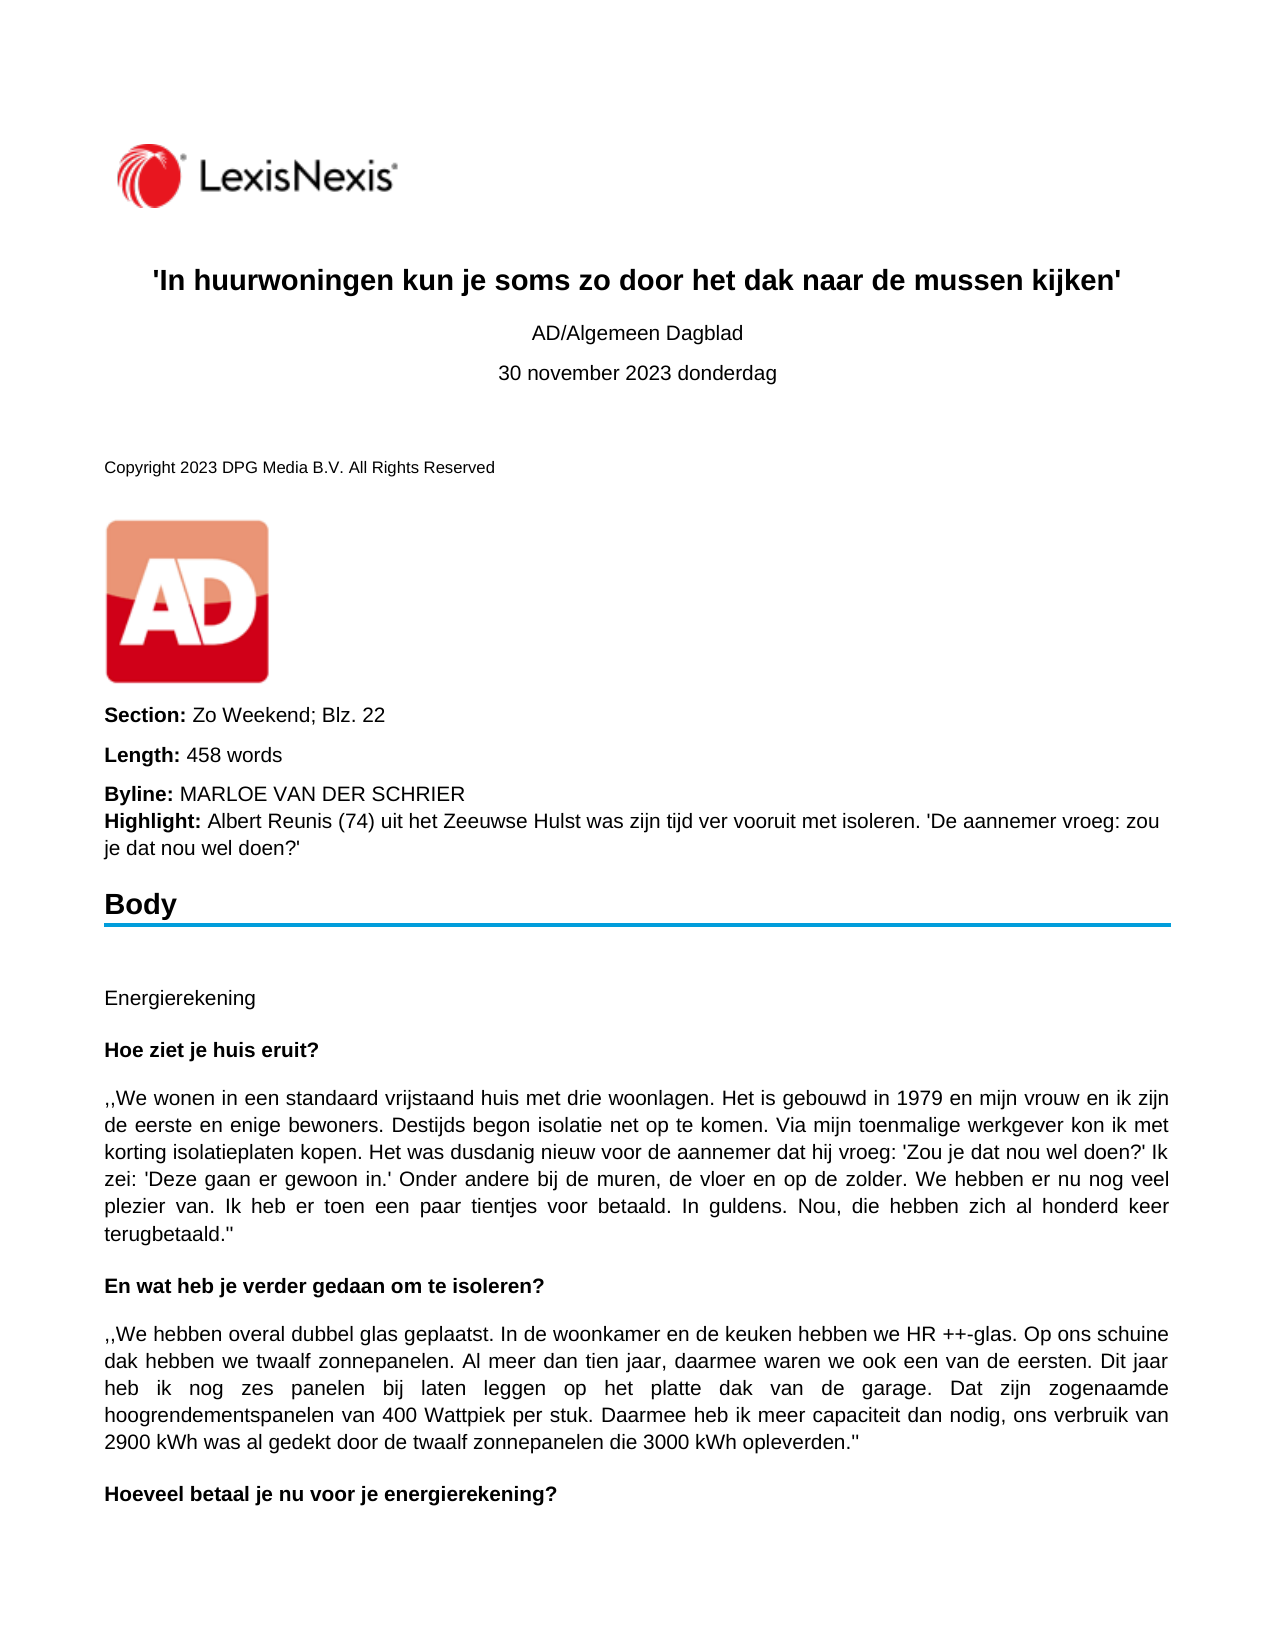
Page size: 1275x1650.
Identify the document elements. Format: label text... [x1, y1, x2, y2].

text Hoeveel betaal je nu voor je energierekening? [104, 1479, 1171, 1506]
text Copyright 2023 DPG Media B.V. All Rights Reserved [104, 426, 1171, 477]
text Length: 458 words [104, 739, 1171, 766]
picture [104, 144, 412, 208]
text Hoe ziet je huis eruit? [104, 1035, 1171, 1062]
subtitle 'In huurwoningen kun je soms zo door het dak naar de mussen kijken' [104, 261, 1171, 297]
text Byline: MARLOE VAN DER SCHRIER [104, 779, 1171, 806]
text Energierekening [104, 983, 1171, 1010]
text Body [104, 885, 1171, 921]
text Highlight: Albert Reunis (74) uit het Zeeuwse Hulst was zijn tijd ver vooruit met isoleren. 'De aannemer vroeg: zou je dat nou wel doen?' [104, 806, 1171, 860]
text AD/Algemeen Dagblad [104, 318, 1171, 345]
text 30 november 2023 donderdag [104, 357, 1171, 384]
text En wat heb je verder gedaan om te isoleren? [104, 1270, 1171, 1297]
text ,,We hebben overal dubbel glas geplaatst. In de woonkamer en de keuken hebben we HR ++-glas. Op ons schuine dak hebben we twaalf zonnepanelen. Al meer dan tien jaar, daarmee waren we ook een van de eersten. Dit jaar heb ik nog zes panelen bij laten leggen op het platte dak van de garage. Dat zijn zogenaamde hoogrendementspanelen van 400 Wattpiek per stuk. Daarmee heb ik meer capaciteit dan nodig, ons verbruik van 2900 kWh was al gedekt door de twaalf zonnepanelen die 3000 kWh opleverden.'' [104, 1318, 1171, 1454]
text Section: Zo Weekend; Blz. 22 [104, 700, 1171, 727]
text ,,We wonen in een standaard vrijstaand huis met drie woonlagen. Het is gebouwd in 1979 en mijn vrouw en ik zijn de eerste en enige bewoners. Destijds begon isolatie net op te komen. Via mijn toenmalige werkgever kon ik met korting isolatieplaten kopen. Het was dusdanig nieuw voor de aannemer dat hij vroeg: 'Zou je dat nou wel doen?' Ik zei: 'Deze gaan er gewoon in.' Onder andere bij de muren, de vloer en op de zolder. We hebben er nu nog veel plezier van. Ik heb er toen een paar tientjes voor betaald. In guldens. Nou, die hebben zich al honderd keer terugbetaald.'' [104, 1083, 1171, 1245]
